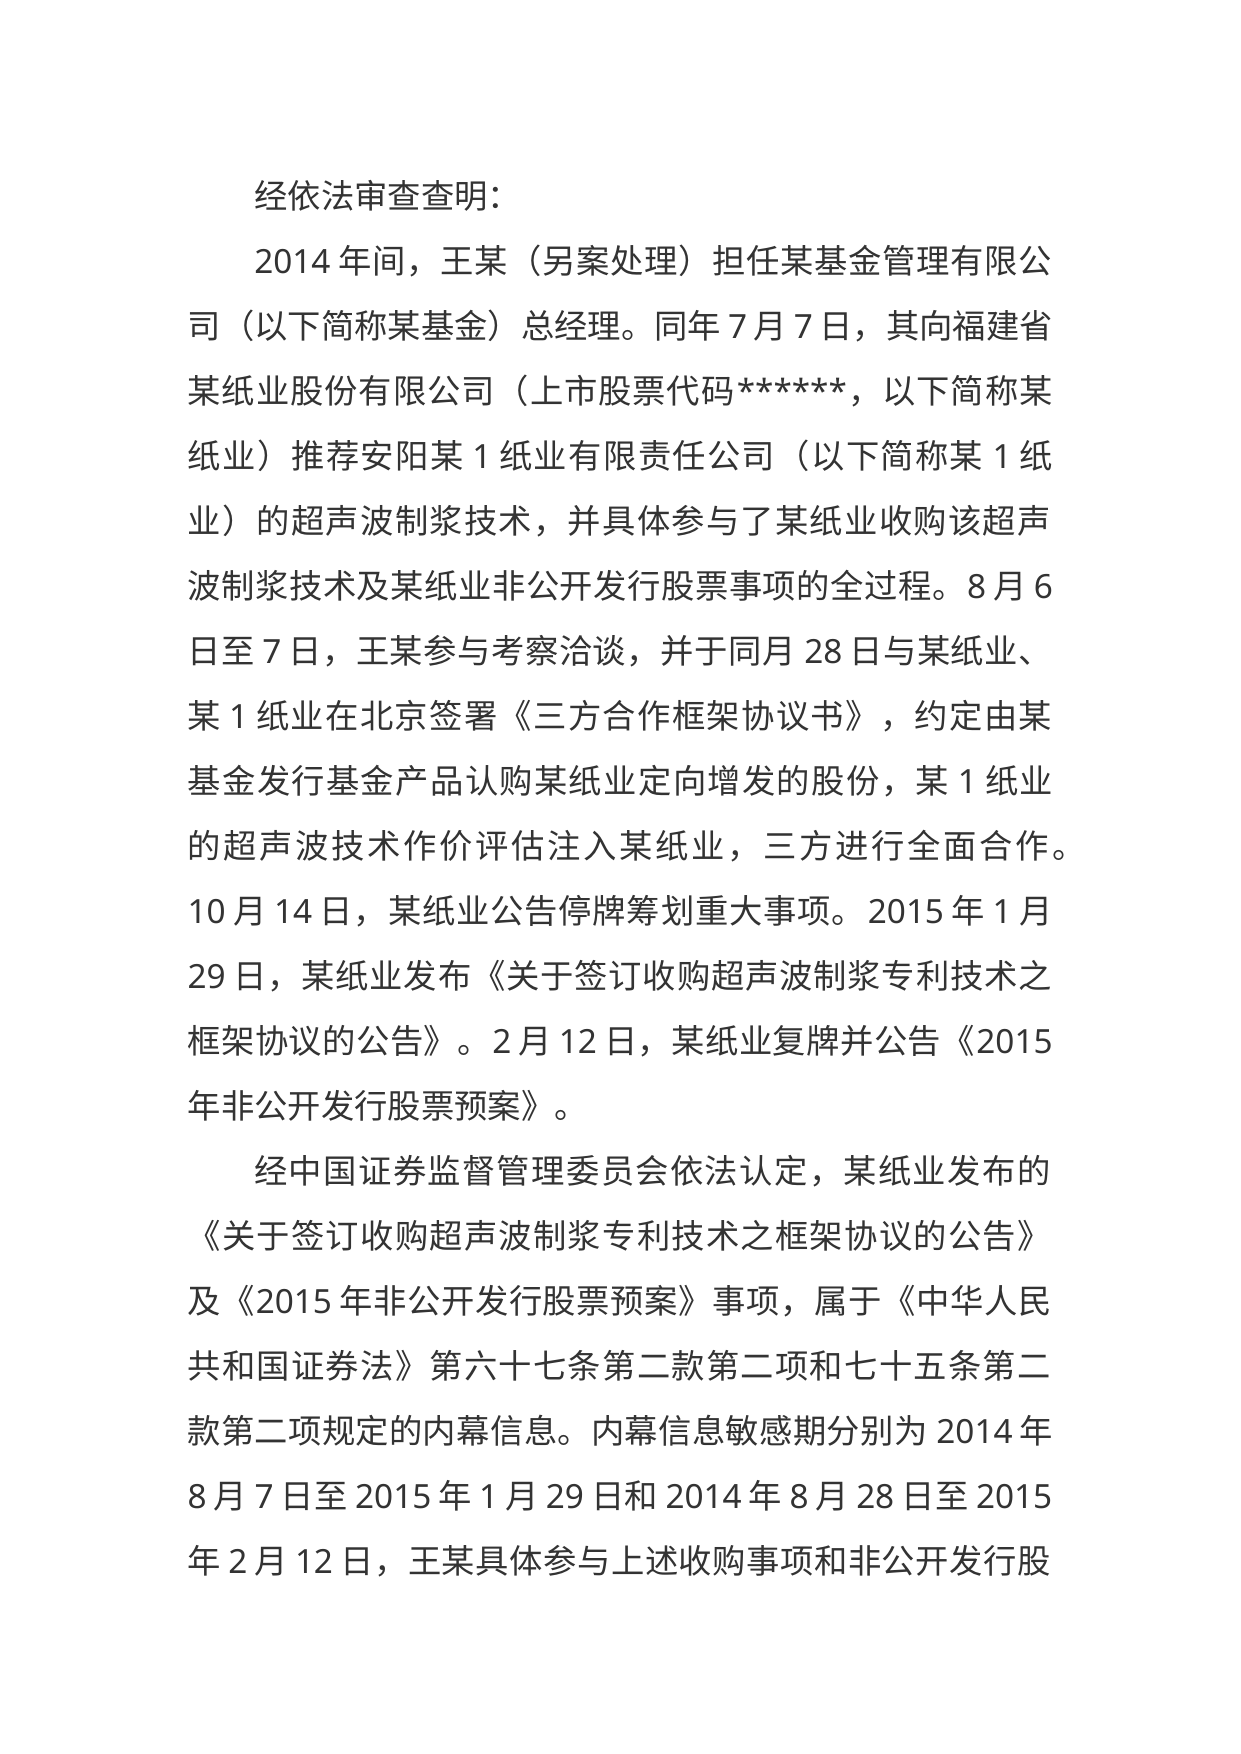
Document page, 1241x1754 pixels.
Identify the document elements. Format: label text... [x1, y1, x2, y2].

text 经依法审查查明： [187, 162, 1053, 227]
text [187, 1137, 1053, 1592]
text 2014年间，王某（另案处理）担任某基金管理有限公司（以下简称某基金）总经理。同年7月7日，其向福建省某纸业股份有限公司（上市股票代码******，以下简称某纸业）推荐安阳某1纸业有限责任公司（以下简称某1纸业）的超声波制浆技术，并具体参与了某纸业收购该超声波制浆技术及某纸业非公开发行股票事项的全过程。8月6日至7日，王某参与考察洽谈，并于同月28日与某纸业、某1纸业在北京签署《三方合作框架协议书》，约定由某基金发行基金产品认购某纸业定向增发的股份，某1纸业的超声波技术作价评估注入某纸业，三方进行全面合作。10月14日，某纸业公告停牌筹划重大事项。2015年1月29日，某纸业发布《关于签订收购超声波制浆专利技术之框架协议的公告》。2月12日，某纸业复牌并公告《2015年非公开发行股票预案》。 [187, 227, 1053, 1137]
